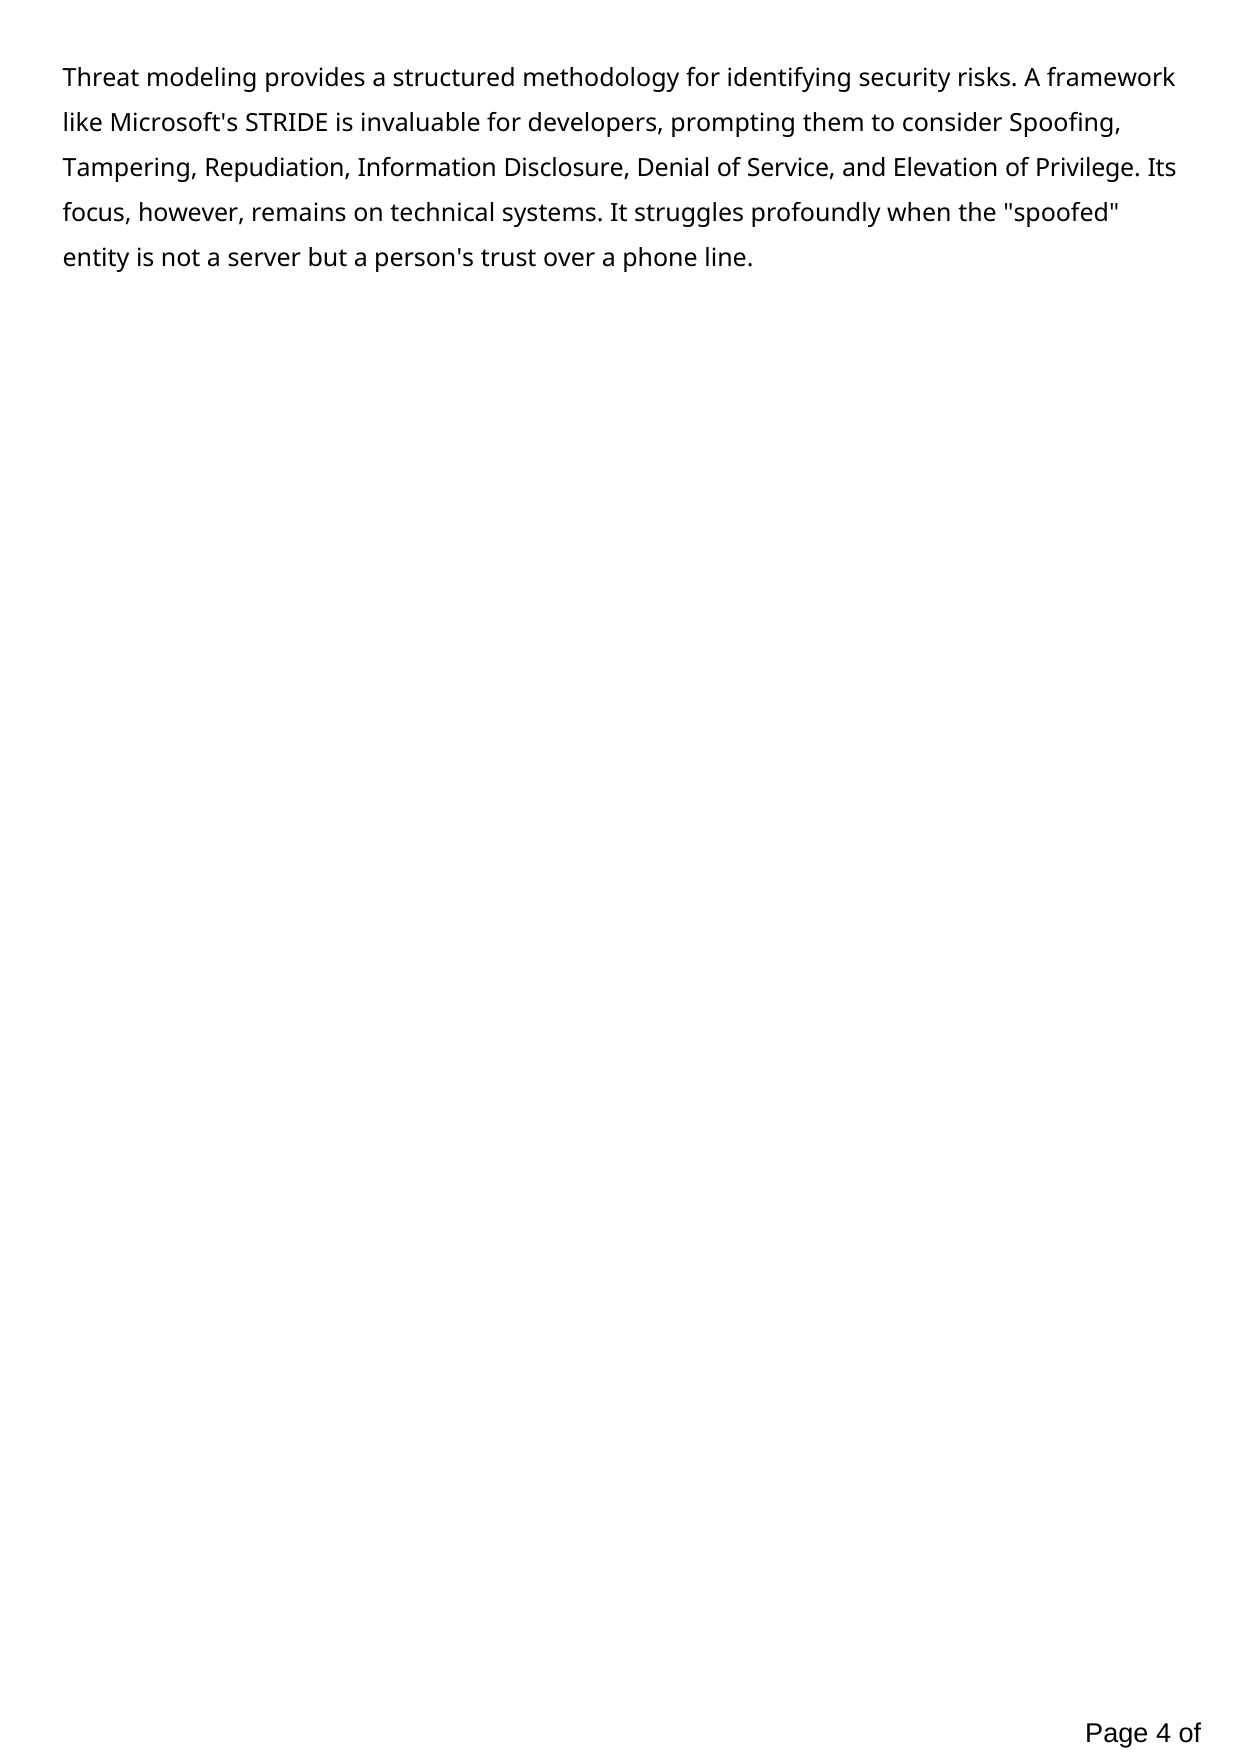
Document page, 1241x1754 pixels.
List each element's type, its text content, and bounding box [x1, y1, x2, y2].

text Threat modeling provides a structured methodology for identifying security risks. A framework like Microsoft's STRIDE is invaluable for developers, prompting them to consider Spoofing, Tampering, Repudiation, Information Disclosure, Denial of Service, and Elevation of Privilege. Its focus, however, remains on technical systems. It struggles profoundly when the "spoofed" entity is not a server but a person's trust over a phone line. [62, 59, 1190, 274]
